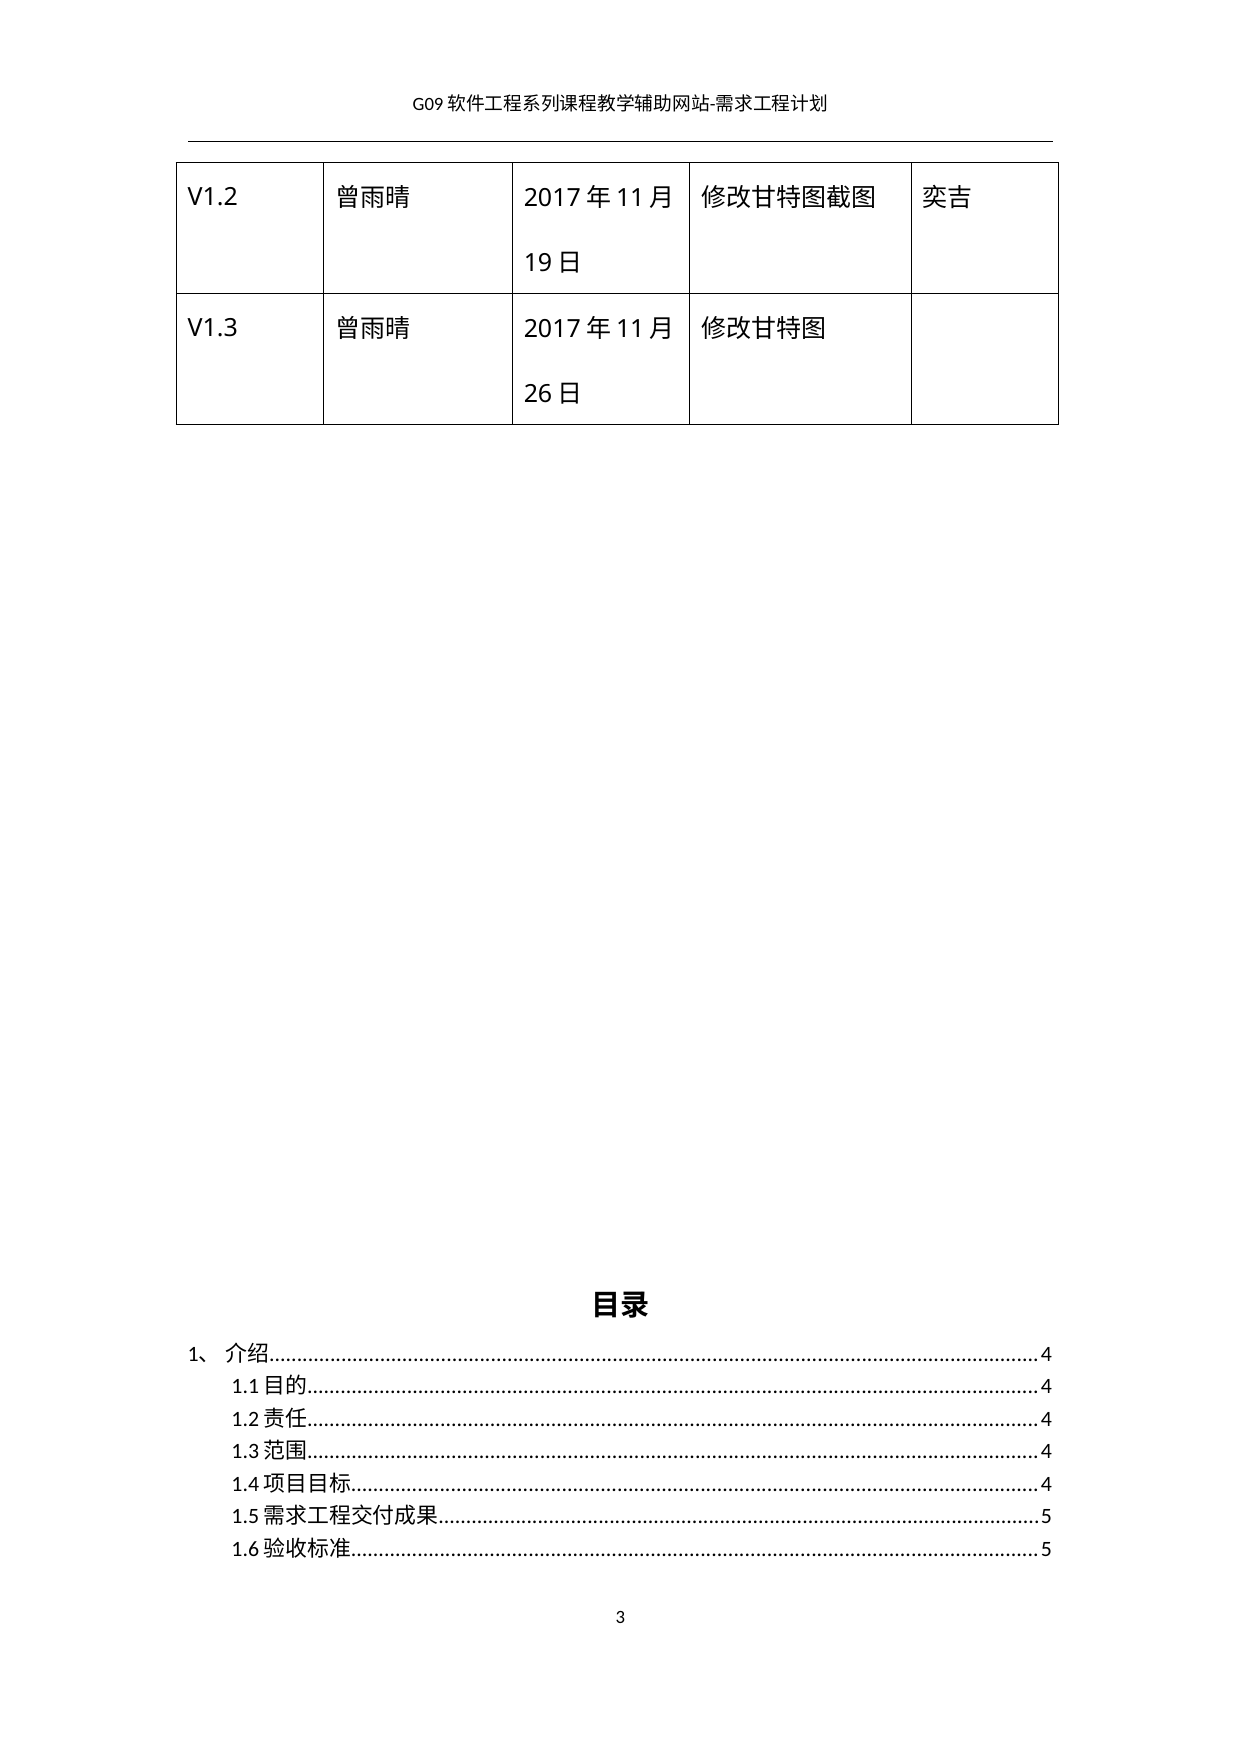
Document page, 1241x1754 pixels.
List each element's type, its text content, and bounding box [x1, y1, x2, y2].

table_cell 修改甘特图 [690, 294, 911, 424]
table_cell 2017年11月19日 [513, 163, 689, 293]
table_cell 奕吉 [912, 163, 1058, 293]
table_cell V1.2 [177, 163, 323, 293]
table_cell 曾雨晴 [324, 163, 512, 293]
text 1.3范围 4 [231, 1433, 1053, 1465]
text 1.5需求工程交付成果 5 [231, 1498, 1053, 1530]
text 1、 介绍 4 [187, 1335, 1053, 1368]
text 目录 [187, 1270, 1053, 1335]
table_cell V1.3 [177, 294, 323, 424]
table_cell 修改甘特图截图 [690, 163, 911, 293]
text 1.2责任 4 [231, 1400, 1053, 1433]
table_cell 2017年11月26日 [513, 294, 689, 424]
text 1.6验收标准 5 [231, 1530, 1053, 1563]
text 1.1目的 4 [231, 1368, 1053, 1400]
table_cell 曾雨晴 [324, 294, 512, 424]
table_cell [912, 294, 1058, 424]
text 1.4项目目标 4 [231, 1465, 1053, 1498]
